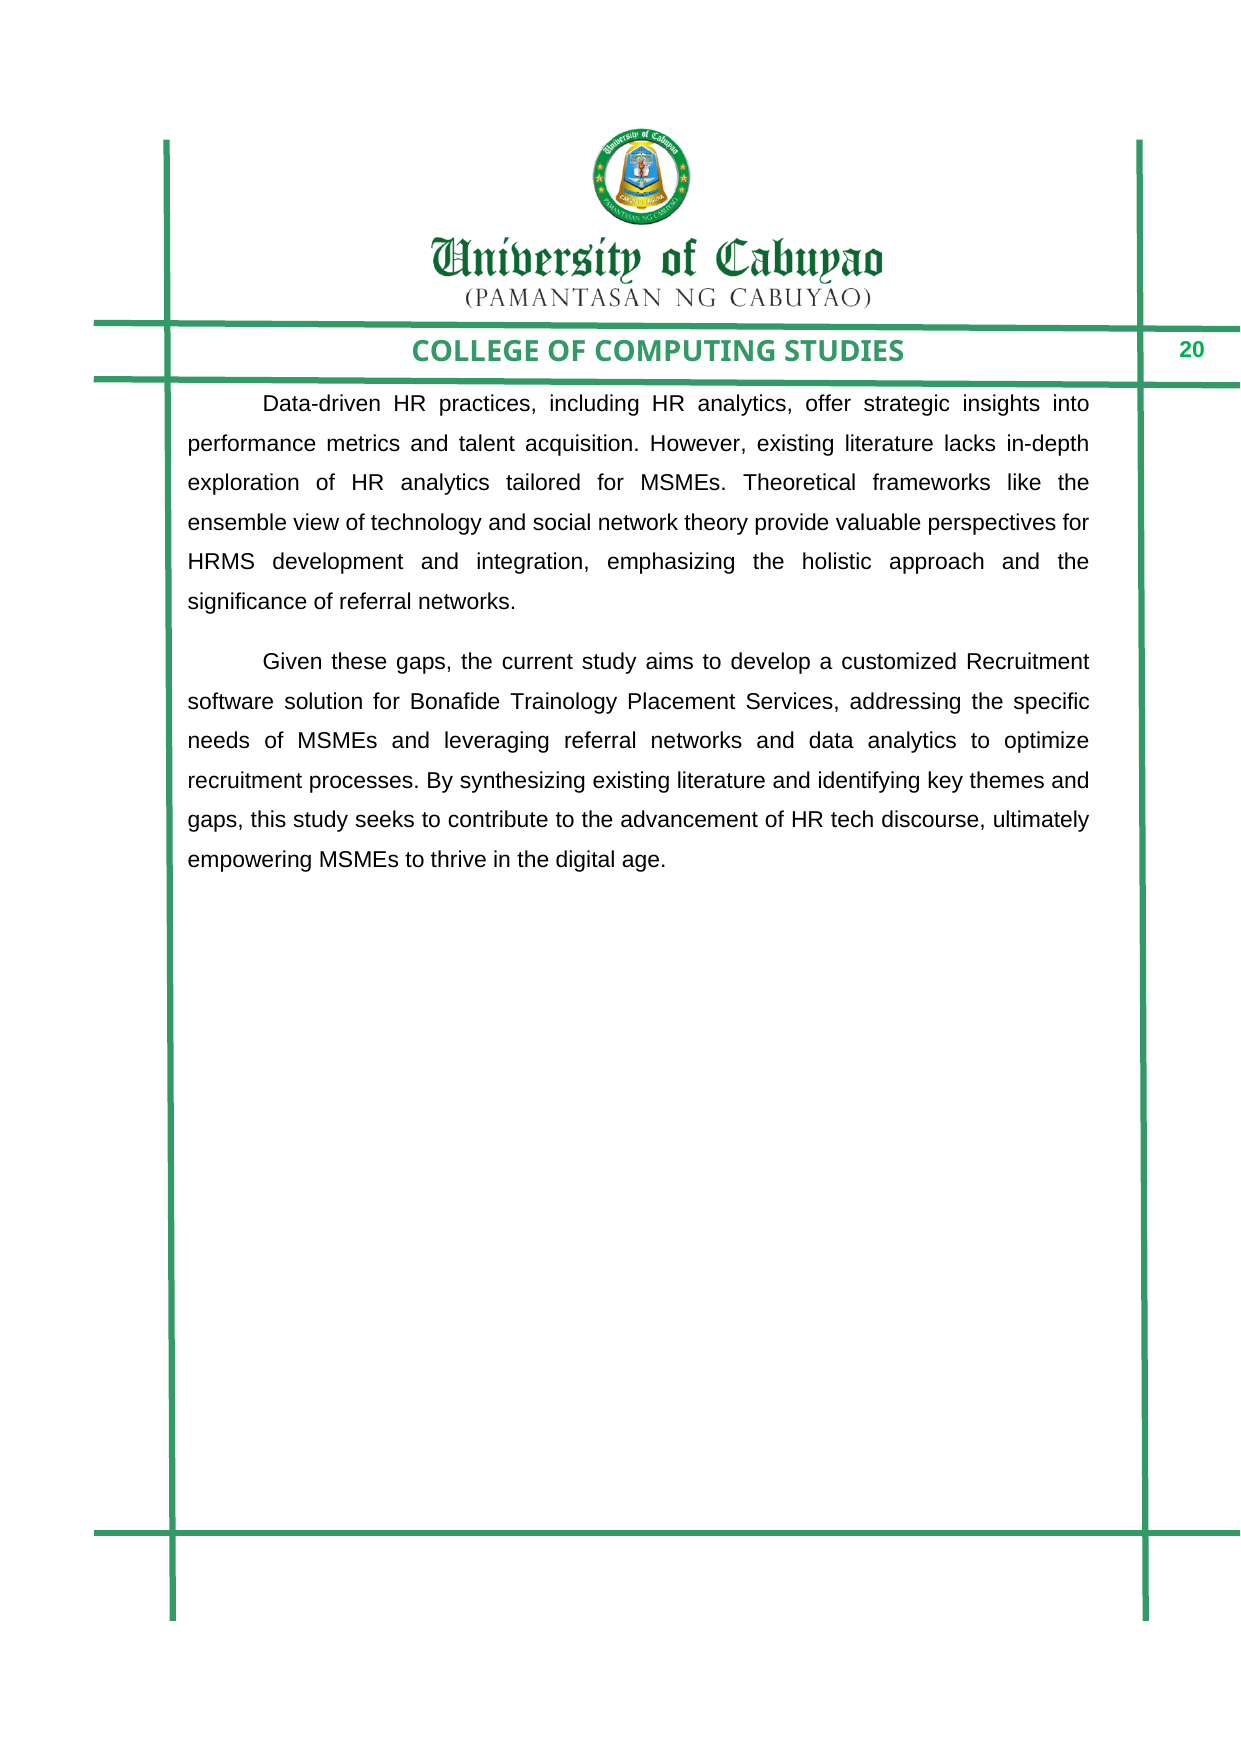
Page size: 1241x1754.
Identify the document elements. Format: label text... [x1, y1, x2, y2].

text Data-driven HR practices, including HR analytics, offer strategic insights into performance metrics and talent acquisition. However, existing literature lacks in-depth exploration of HR analytics tailored for MSMEs. Theoretical frameworks like the ensemble view of technology and social network theory provide valuable perspectives for HRMS development and integration, emphasizing the holistic approach and the significance of referral networks. [187, 390, 1090, 614]
text Given these gaps, the current study aims to develop a customized Recruitment software solution for Bonafide Trainology Placement Services, addressing the specific needs of MSMEs and leveraging referral networks and data analytics to optimize recruitment processes. By synthesizing existing literature and identifying key themes and gaps, this study seeks to contribute to the advancement of HR tech discourse, ultimately empowering MSMEs to thrive in the digital age. [187, 648, 1090, 872]
picture [187, 102, 1125, 366]
